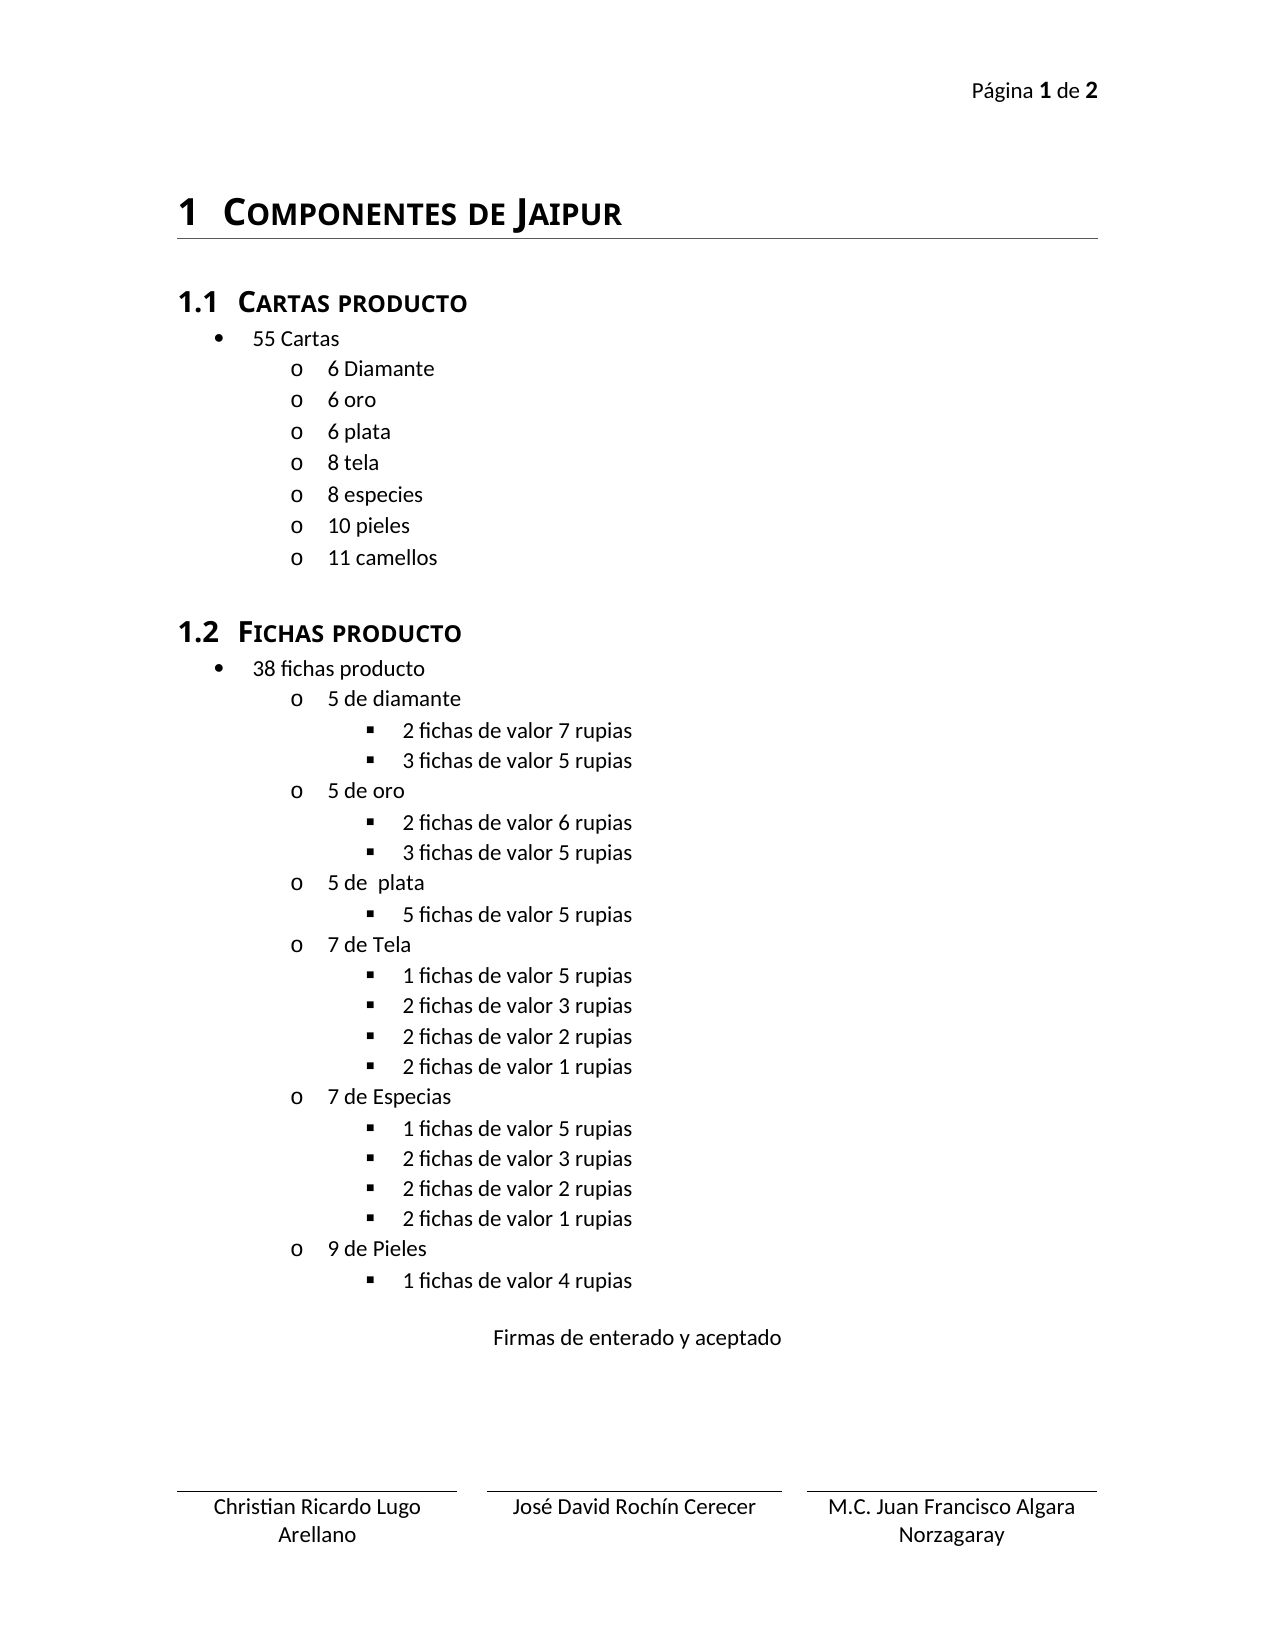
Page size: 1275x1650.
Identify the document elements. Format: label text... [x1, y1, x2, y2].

list 2 fichas de valor 7 rupias [365, 716, 1098, 744]
list 6 Diamante [290, 354, 1098, 383]
list 5 de oro [290, 776, 1098, 806]
list 1 fichas de valor 5 rupias [365, 961, 1098, 989]
list 2 fichas de valor 3 rupias [365, 1144, 1098, 1172]
list 5 de plata [290, 868, 1098, 897]
list 7 de Tela [290, 930, 1098, 959]
list 8 especies [290, 480, 1098, 509]
list 2 fichas de valor 2 rupias [365, 1022, 1098, 1050]
list 11 camellos [290, 543, 1098, 572]
list 38 fichas producto [215, 654, 1098, 682]
list 2 fichas de valor 6 rupias [365, 808, 1098, 836]
list 5 de diamante [290, 684, 1098, 714]
list 9 de Pieles [290, 1234, 1098, 1264]
list 2 fichas de valor 1 rupias [365, 1052, 1098, 1080]
list 55 Cartas [215, 324, 1098, 352]
list 3 fichas de valor 5 rupias [365, 746, 1098, 774]
list 6 oro [290, 385, 1098, 414]
list 1 fichas de valor 4 rupias [365, 1266, 1098, 1294]
list 10 pieles [290, 511, 1098, 540]
list 1 fichas de valor 5 rupias [365, 1114, 1098, 1142]
subtitle Componentes de Jaipur [177, 185, 1098, 238]
subtitle Fichas producto [177, 612, 1098, 651]
list 5 fichas de valor 5 rupias [365, 900, 1098, 928]
list 2 fichas de valor 3 rupias [365, 992, 1098, 1020]
list 6 plata [290, 417, 1098, 446]
list 8 tela [290, 448, 1098, 477]
list 2 fichas de valor 2 rupias [365, 1174, 1098, 1202]
list 2 fichas de valor 1 rupias [365, 1204, 1098, 1232]
list 3 fichas de valor 5 rupias [365, 838, 1098, 866]
subtitle Cartas producto [177, 281, 1098, 321]
list 7 de Especias [290, 1082, 1098, 1111]
